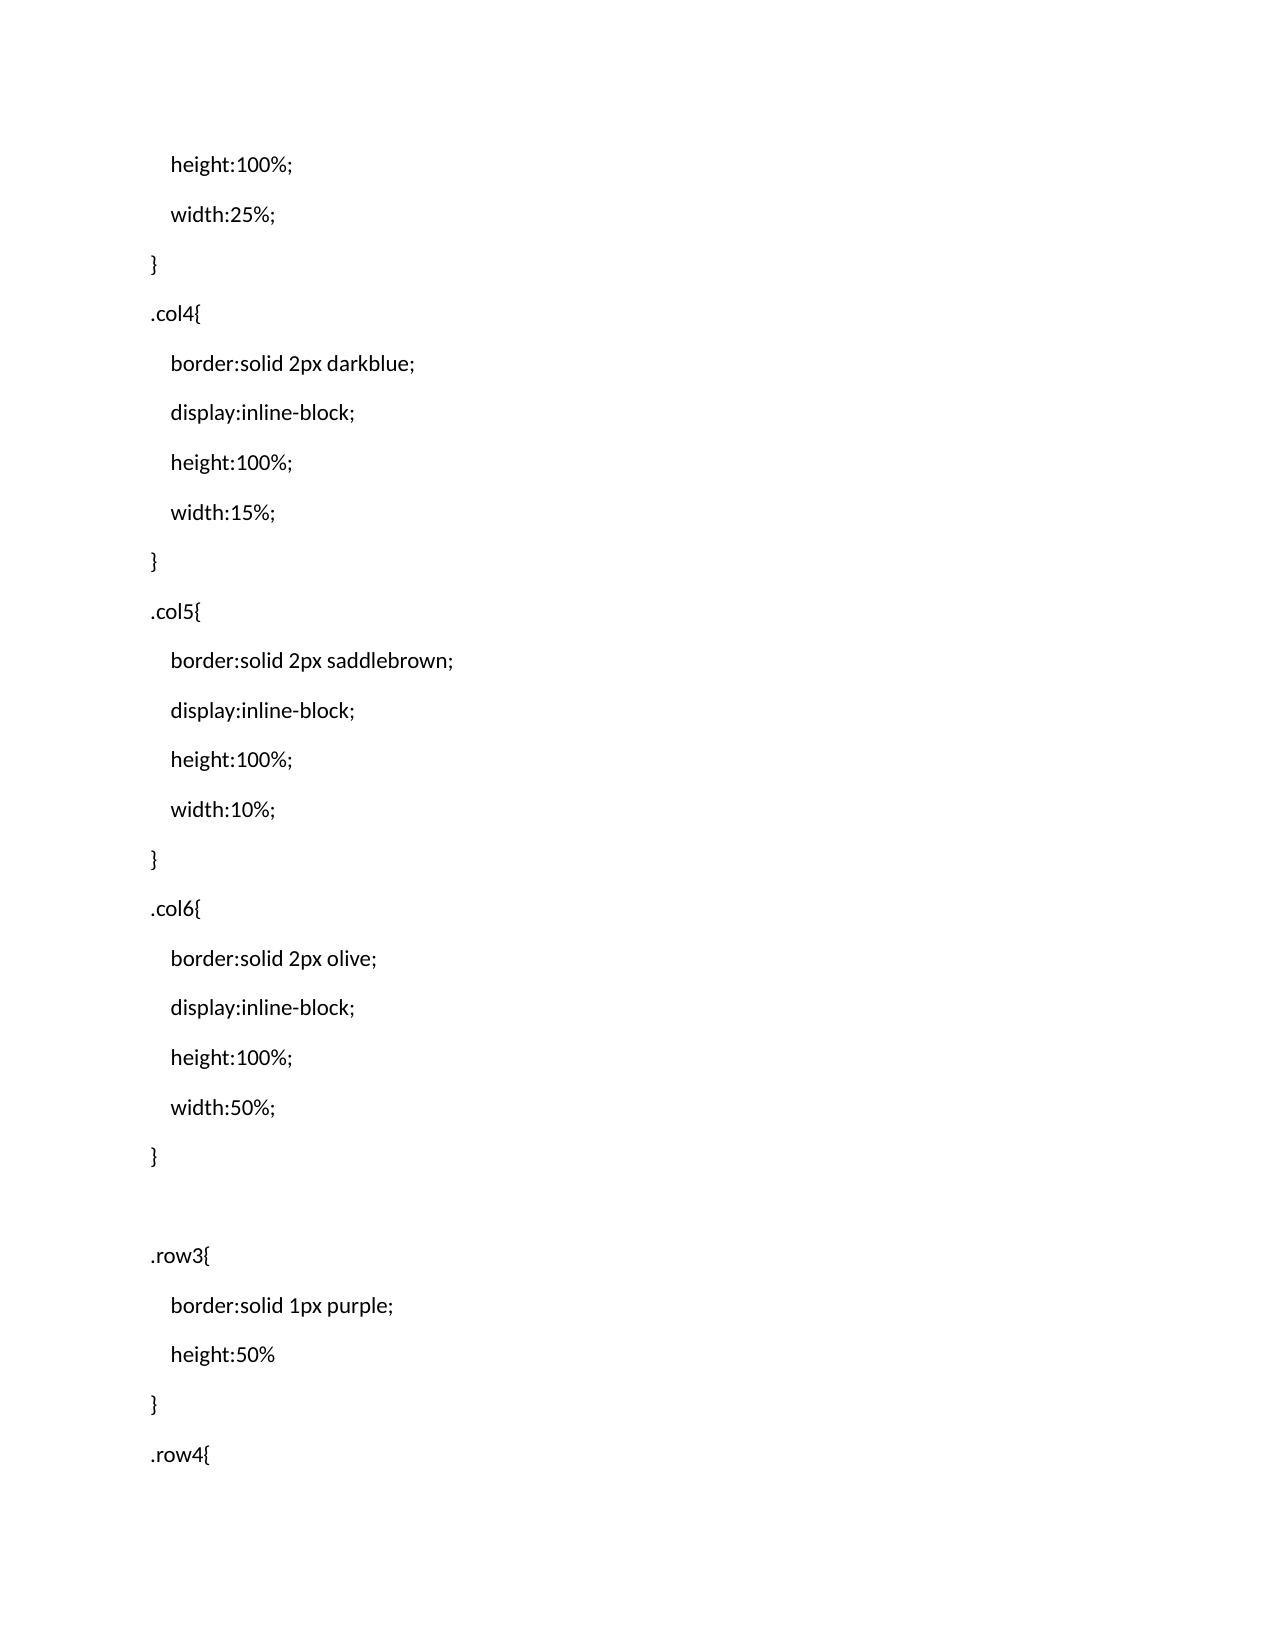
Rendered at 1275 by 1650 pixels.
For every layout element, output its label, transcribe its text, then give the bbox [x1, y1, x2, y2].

text border:solid 2px olive; [150, 943, 1125, 972]
text } [150, 249, 1125, 278]
text height:100%; [150, 150, 1125, 179]
text height:100%; [150, 745, 1125, 774]
text width:25%; [150, 199, 1125, 228]
text .col5{ [150, 596, 1125, 625]
text } [150, 1142, 1125, 1170]
text height:100%; [150, 1042, 1125, 1071]
text } [150, 1389, 1125, 1418]
text height:100%; [150, 447, 1125, 476]
text .col4{ [150, 299, 1125, 327]
text } [150, 844, 1125, 873]
text display:inline-block; [150, 398, 1125, 427]
text display:inline-block; [150, 993, 1125, 1022]
text .row4{ [150, 1439, 1125, 1468]
text display:inline-block; [150, 695, 1125, 724]
text } [150, 547, 1125, 575]
text border:solid 2px darkblue; [150, 348, 1125, 377]
text .col6{ [150, 894, 1125, 922]
text height:50% [150, 1340, 1125, 1369]
text width:10%; [150, 794, 1125, 823]
text border:solid 2px saddlebrown; [150, 646, 1125, 674]
text width:15%; [150, 497, 1125, 526]
text width:50%; [150, 1092, 1125, 1121]
text .row3{ [150, 1241, 1125, 1269]
text border:solid 1px purple; [150, 1290, 1125, 1319]
